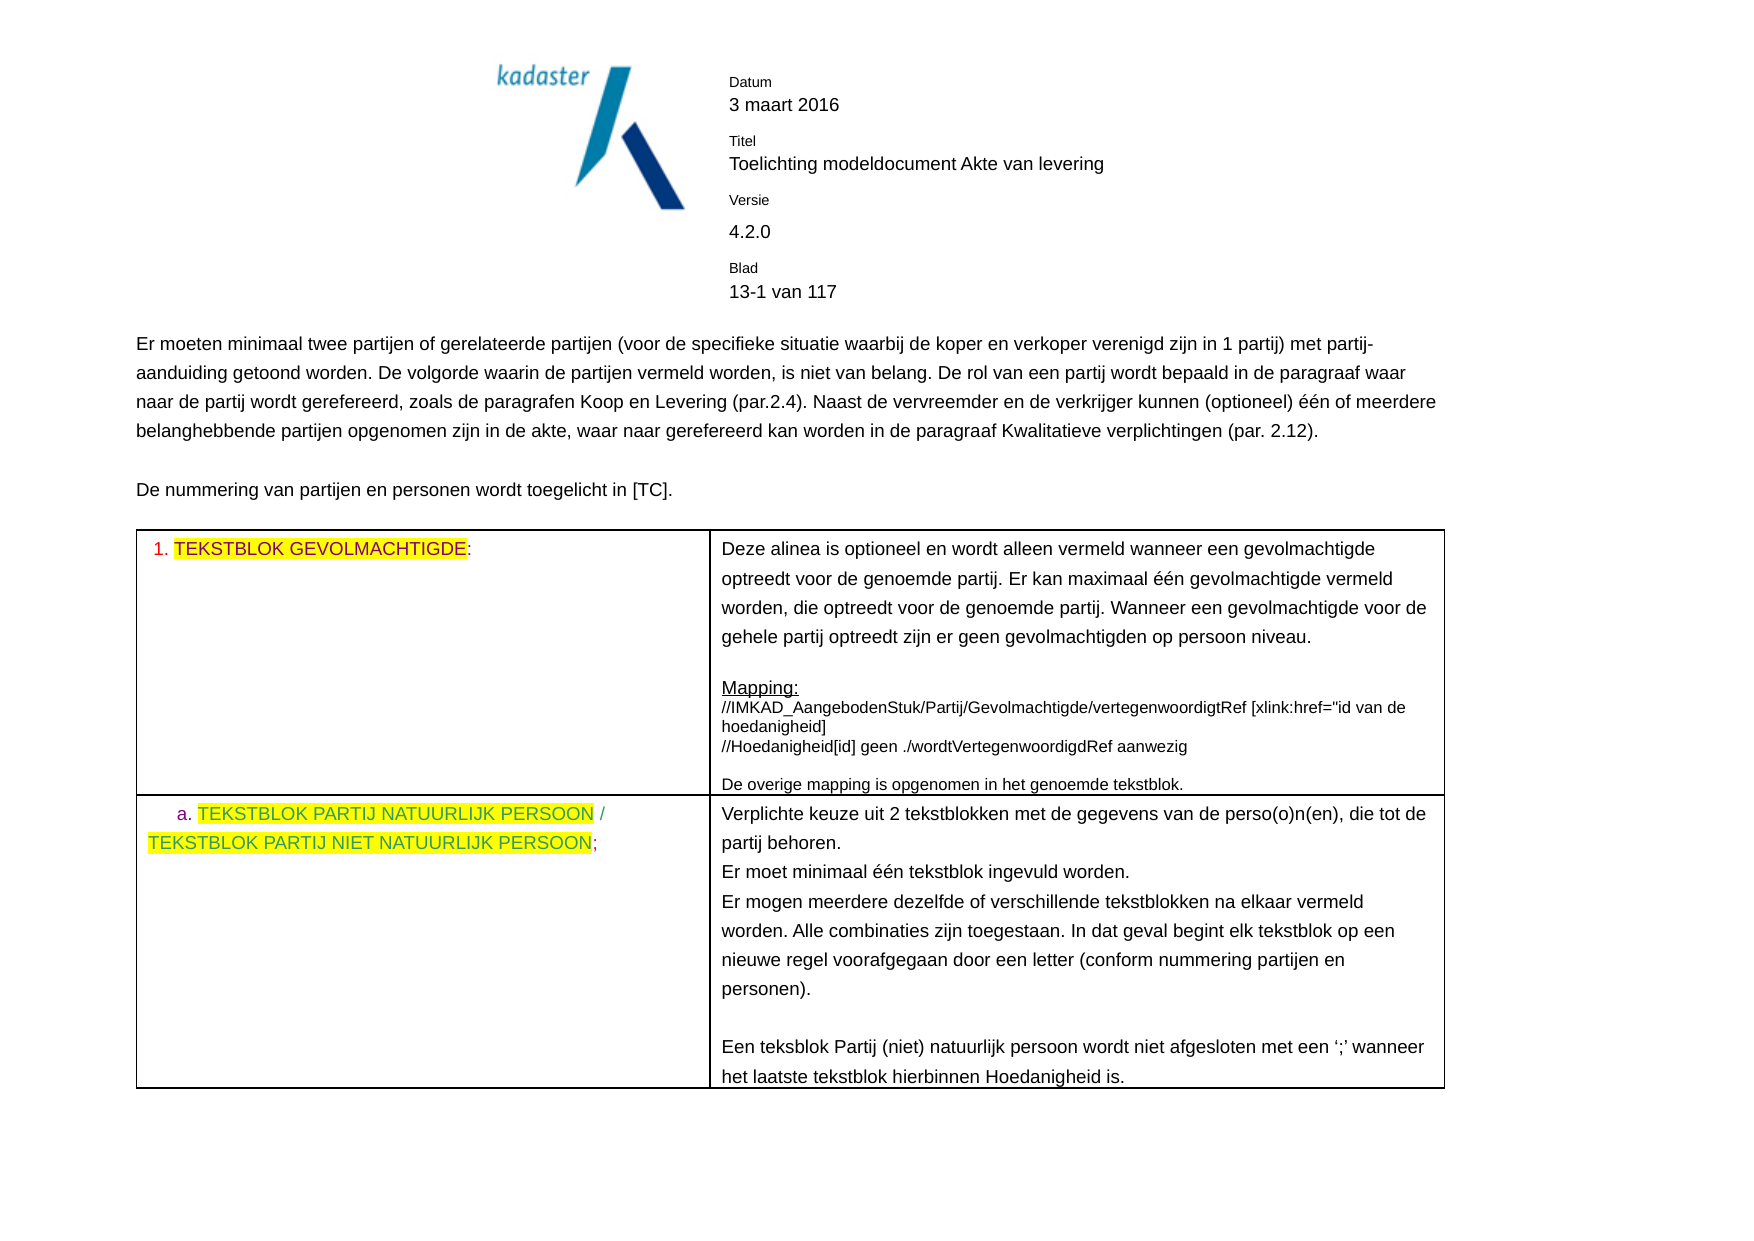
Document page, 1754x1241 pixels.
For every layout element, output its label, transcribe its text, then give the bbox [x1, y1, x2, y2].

text Er moeten minimaal twee partijen of gerelateerde partijen (voor de specifieke situatie waarbij de koper en verkoper verenigd zijn in 1 partij) met partij-aanduiding getoond worden. De volgorde waarin de partijen vermeld worden, is niet van belang. De rol van een partij wordt bepaald in de paragraaf waar naar de partij wordt gerefereerd, zoals de paragrafen Koop en Levering (par.2.4). Naast de vervreemder en de verkrijger kunnen (optioneel) één of meerdere belanghebbende partijen opgenomen zijn in de akte, waar naar gerefereerd kan worden in de paragraaf Kwalitatieve verplichtingen (par. 2.12). [136, 325, 1444, 442]
table_cell a. TEKSTBLOK PARTIJ NATUURLIJK PERSOON / TEKSTBLOK PARTIJ NIET NATUURLIJK PERSOON; [137, 796, 709, 1087]
table_header Deze alinea is optioneel en wordt alleen vermeld wanneer een gevolmachtigde optreedt voor de genoemde partij. Er kan maximaal één gevolmachtigde vermeld worden, die optreedt voor de genoemde partij. Wanneer een gevolmachtigde voor de gehele partij optreedt zijn er geen gevolmachtigden op persoon niveau. Mapping: //IMKAD_AangebodenStuk/Partij/Gevolmachtigde/vertegenwoordigtRef [xlink:href="id van de hoedanigheid] //Hoedanigheid[id] geen ./wordtVertegenwoordigdRef aanwezig De overige mapping is opgenomen in het genoemde tekstblok. [711, 531, 1444, 794]
text De nummering van partijen en personen wordt toegelicht in [TC]. [136, 471, 1444, 500]
table_header 1. TEKSTBLOK GEVOLMACHTIGDE: [137, 531, 709, 794]
picture [480, 42, 699, 226]
